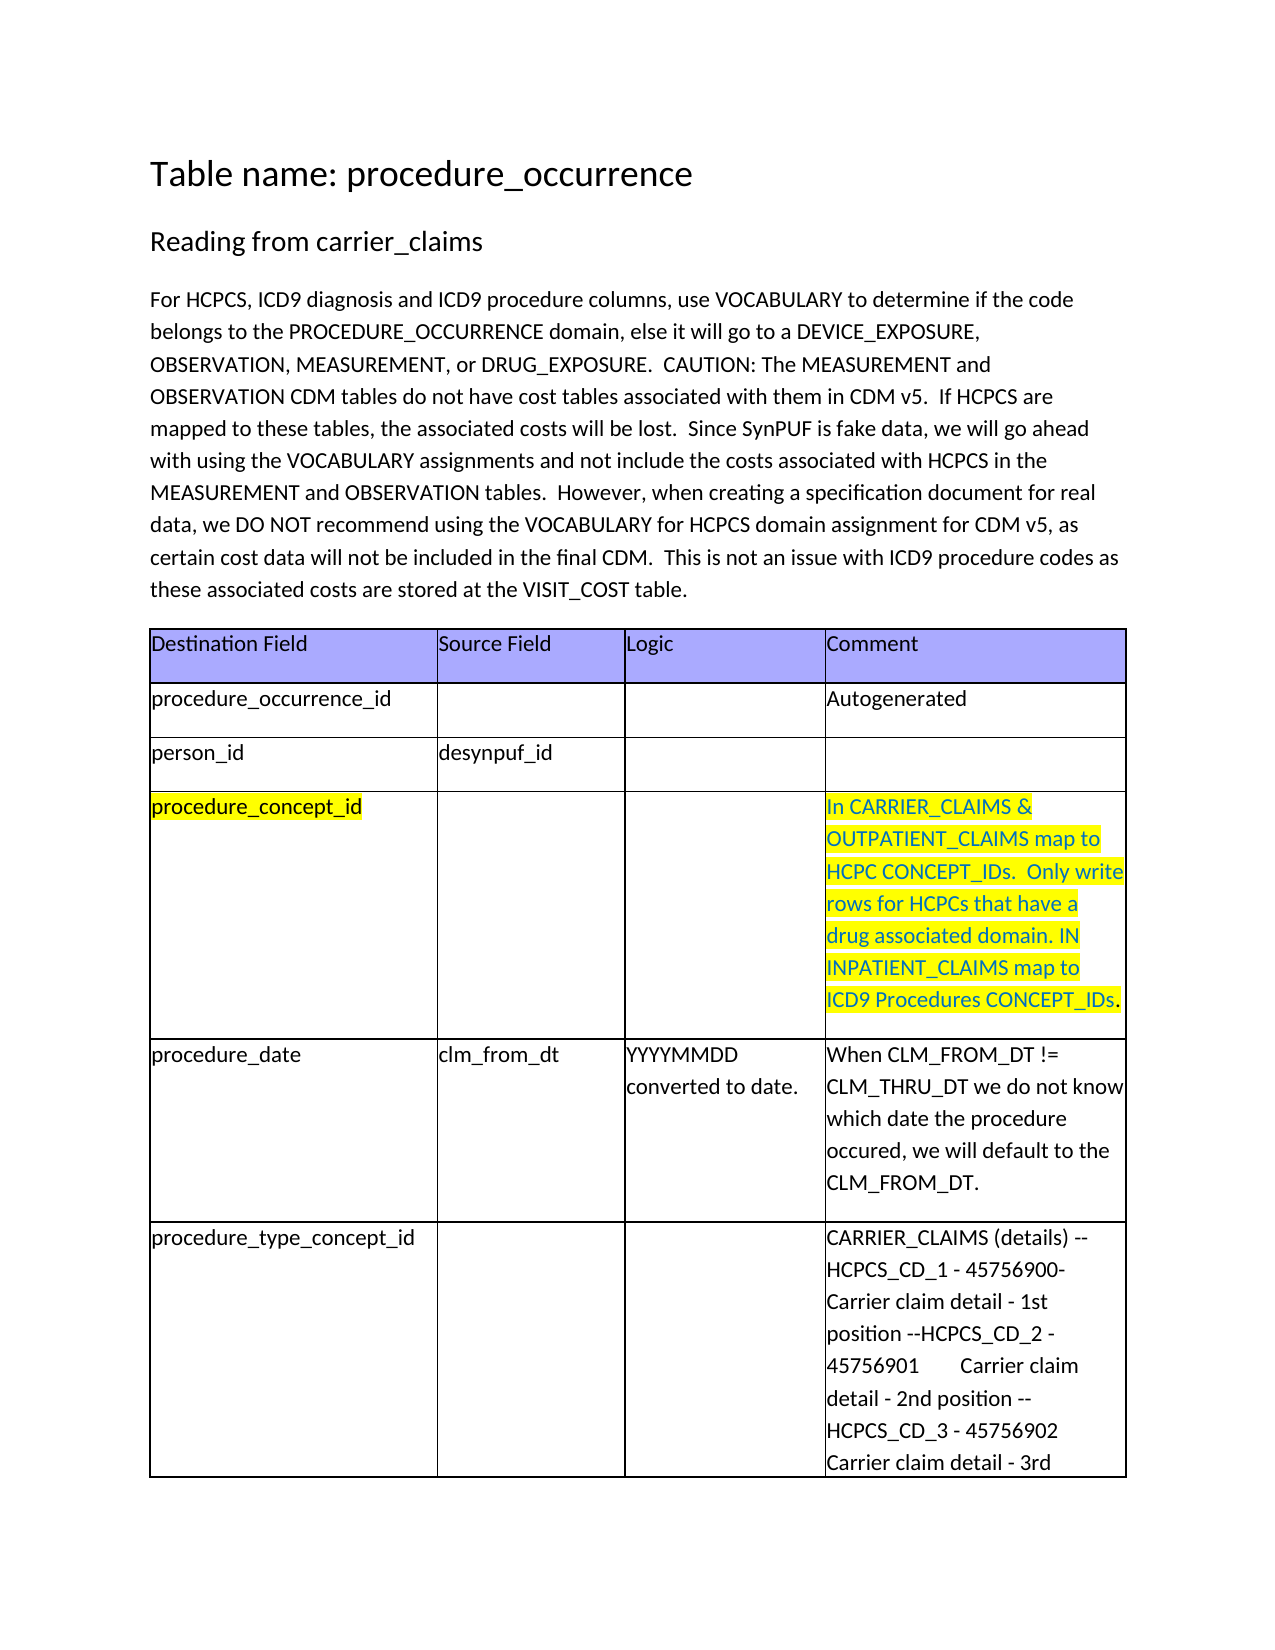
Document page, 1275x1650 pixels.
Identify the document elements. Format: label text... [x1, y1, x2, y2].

table_cell [626, 738, 825, 791]
table_cell [626, 792, 825, 1038]
table_cell procedure_date [151, 1040, 437, 1221]
text Table name: procedure_occurrence [150, 150, 1125, 196]
table_header Comment [826, 630, 1125, 682]
table_header Logic [626, 630, 825, 682]
table_header Destination Field [151, 630, 437, 682]
table_cell [626, 684, 825, 737]
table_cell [151, 1223, 437, 1476]
table_cell desynpuf_id [438, 738, 624, 791]
table_header Source Field [438, 630, 624, 682]
table_cell [626, 1223, 825, 1476]
table_cell procedure_occurrence_id [151, 684, 437, 737]
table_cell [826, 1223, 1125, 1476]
table_cell [438, 792, 624, 1038]
table_cell [826, 738, 1125, 791]
text For HCPCS, ICD9 diagnosis and ICD9 procedure columns, use VOCABULARY to determine if the code belongs to the PROCEDURE_OCCURRENCE domain, else it will go to a DEVICE_EXPOSURE, OBSERVATION, MEASUREMENT, or DRUG_EXPOSURE. CAUTION: The MEASUREMENT and OBSERVATION CDM tables do not have cost tables associated with them in CDM v5. If HCPCS are mapped to these tables, the associated costs will be lost. Since SynPUF is fake data, we will go ahead with using the VOCABULARY assignments and not include the costs associated with HCPCS in the MEASUREMENT and OBSERVATION tables. However, when creating a specification document for real data, we DO NOT recommend using the VOCABULARY for HCPCS domain assignment for CDM v5, as certain cost data will not be included in the final CDM. This is not an issue with ICD9 procedure codes as these associated costs are stored at the VISIT_COST table. [150, 285, 1125, 603]
table_cell In CARRIER_CLAIMS & OUTPATIENT_CLAIMS map to HCPC CONCEPT_IDs. Only write rows for HCPCs that have a drug associated domain. IN INPATIENT_CLAIMS map to ICD9 Procedures CONCEPT_IDs. [826, 792, 1125, 1038]
table_cell person_id [151, 738, 437, 791]
table_cell Autogenerated [826, 684, 1125, 737]
table_cell YYYYMMDD converted to date. [626, 1040, 825, 1221]
table_cell clm_from_dt [438, 1040, 624, 1221]
text Reading from carrier_claims [150, 223, 1125, 259]
table_cell procedure_concept_id [151, 792, 437, 1038]
table_cell When CLM_FROM_DT != CLM_THRU_DT we do not know which date the procedure occured, we will default to the CLM_FROM_DT. [826, 1040, 1125, 1221]
table_cell [438, 684, 624, 737]
table_cell [438, 1223, 624, 1476]
